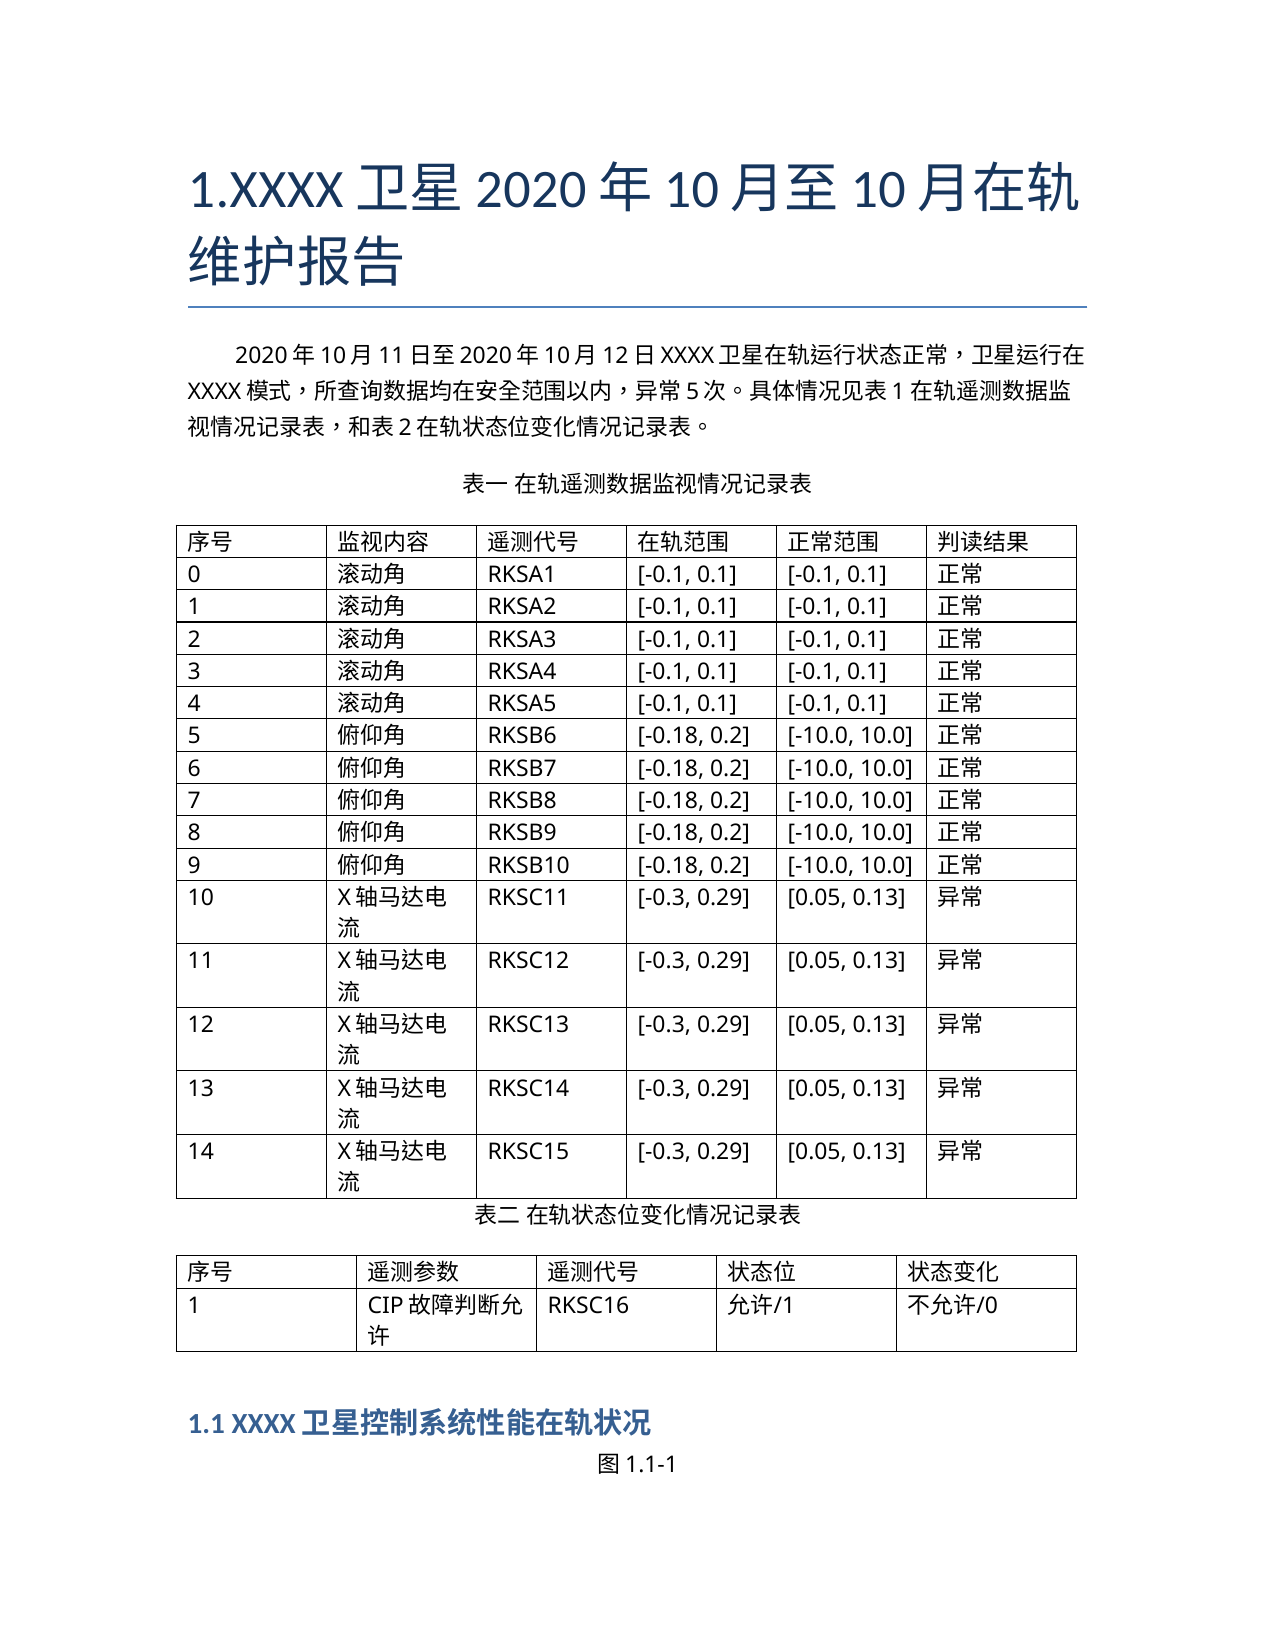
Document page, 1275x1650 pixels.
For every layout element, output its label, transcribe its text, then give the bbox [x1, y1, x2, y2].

table_cell [-0.1, 0.1] [777, 623, 926, 654]
table_cell [-0.1, 0.1] [627, 623, 776, 654]
table_cell 俯仰角 [327, 752, 476, 783]
table_cell [-0.1, 0.1] [777, 558, 926, 589]
table_cell [-0.18, 0.2] [627, 816, 776, 847]
table_header 序号 [177, 526, 326, 557]
table_cell 1 [177, 1289, 356, 1351]
table_cell RKSA1 [477, 558, 626, 589]
subtitle 1.1 XXXX卫星控制系统性能在轨状况 [187, 1402, 1087, 1442]
table_cell X轴马达电流 [327, 1071, 476, 1134]
table_cell 3 [177, 655, 326, 686]
table_cell [-0.1, 0.1] [777, 590, 926, 621]
table_cell 不允许/0 [897, 1289, 1076, 1351]
table_cell [-0.18, 0.2] [627, 752, 776, 783]
table_cell RKSC14 [477, 1071, 626, 1134]
table_cell 正常 [927, 558, 1076, 589]
table_cell X轴马达电流 [327, 1008, 476, 1070]
table_cell [-0.3, 0.29] [627, 1071, 776, 1134]
table_cell 正常 [927, 655, 1076, 686]
table_cell RKSA2 [477, 590, 626, 621]
table_header 遥测代号 [477, 526, 626, 557]
title 1.XXXX卫星2020年10月至10月在轨维护报告 [187, 150, 1087, 308]
table_cell [-10.0, 10.0] [777, 784, 926, 815]
table_cell 正常 [927, 784, 1076, 815]
table_cell 13 [177, 1071, 326, 1134]
table_header 遥测参数 [357, 1256, 536, 1288]
table_cell 4 [177, 687, 326, 718]
table_cell X轴马达电流 [327, 881, 476, 943]
table_cell RKSA4 [477, 655, 626, 686]
table_cell 俯仰角 [327, 719, 476, 751]
table_cell RKSC15 [477, 1135, 626, 1197]
table_cell 正常 [927, 816, 1076, 847]
table_cell 滚动角 [327, 655, 476, 686]
table_header 状态位 [717, 1256, 896, 1288]
table_cell 5 [177, 719, 326, 751]
table_header 在轨范围 [627, 526, 776, 557]
table_cell RKSC16 [537, 1289, 716, 1351]
table_cell RKSB8 [477, 784, 626, 815]
table_cell [0.05, 0.13] [777, 881, 926, 943]
table_cell [-0.3, 0.29] [627, 944, 776, 1007]
table_cell 俯仰角 [327, 849, 476, 880]
table_cell [0.05, 0.13] [777, 944, 926, 1007]
table_cell 1 [177, 590, 326, 621]
table_cell 异常 [927, 1008, 1076, 1070]
table_cell X轴马达电流 [327, 1135, 476, 1197]
table_cell RKSB6 [477, 719, 626, 751]
table_cell [-10.0, 10.0] [777, 719, 926, 751]
table_header 监视内容 [327, 526, 476, 557]
text 2020年10月11日至2020年10月12日XXXX卫星在轨运行状态正常，卫星运行在XXXX模式，所查询数据均在安全范围以内，异常5次。具体情况见表1 在轨遥测数据监视情况记录表，和表2在轨状态位变化情况记录表。 [187, 339, 1087, 442]
table_cell [-0.3, 0.29] [627, 881, 776, 943]
table_cell 11 [177, 944, 326, 1007]
table_cell 正常 [927, 687, 1076, 718]
table_cell 6 [177, 752, 326, 783]
table_cell [0.05, 0.13] [777, 1071, 926, 1134]
table_cell 滚动角 [327, 623, 476, 654]
table_cell 12 [177, 1008, 326, 1070]
table_cell [-0.18, 0.2] [627, 784, 776, 815]
table_cell [0.05, 0.13] [777, 1008, 926, 1070]
table_cell [0.05, 0.13] [777, 1135, 926, 1197]
table_cell 俯仰角 [327, 784, 476, 815]
table_cell X轴马达电流 [327, 944, 476, 1007]
table_cell RKSB9 [477, 816, 626, 847]
table_header 遥测代号 [537, 1256, 716, 1288]
table_cell 异常 [927, 881, 1076, 943]
table_cell 14 [177, 1135, 326, 1197]
table_cell 正常 [927, 623, 1076, 654]
text 表二 在轨状态位变化情况记录表 [187, 1198, 1087, 1230]
table_cell 异常 [927, 1135, 1076, 1197]
table_cell 异常 [927, 944, 1076, 1007]
table_header 状态变化 [897, 1256, 1076, 1288]
table_cell 滚动角 [327, 590, 476, 621]
table_cell [-0.18, 0.2] [627, 719, 776, 751]
table_header 序号 [177, 1256, 356, 1288]
table_cell 9 [177, 849, 326, 880]
table_cell RKSB7 [477, 752, 626, 783]
table_cell [-10.0, 10.0] [777, 816, 926, 847]
table_cell 2 [177, 623, 326, 654]
table_cell 异常 [927, 1071, 1076, 1134]
table_cell [-0.1, 0.1] [777, 687, 926, 718]
table_cell 俯仰角 [327, 816, 476, 847]
table_cell RKSB10 [477, 849, 626, 880]
table_cell 10 [177, 881, 326, 943]
table_header 判读结果 [927, 526, 1076, 557]
table_cell [-0.3, 0.29] [627, 1135, 776, 1197]
table_cell 0 [177, 558, 326, 589]
table_cell RKSA5 [477, 687, 626, 718]
table_cell [-0.1, 0.1] [777, 655, 926, 686]
table_cell [-10.0, 10.0] [777, 752, 926, 783]
table_cell 7 [177, 784, 326, 815]
table_cell CIP故障判断允许 [357, 1289, 536, 1351]
table_cell [-10.0, 10.0] [777, 849, 926, 880]
table_cell 8 [177, 816, 326, 847]
table_cell RKSC12 [477, 944, 626, 1007]
table_cell [-0.3, 0.29] [627, 1008, 776, 1070]
table_cell RKSC11 [477, 881, 626, 943]
text 图1.1-1 [187, 1448, 1087, 1479]
table_cell RKSA3 [477, 623, 626, 654]
table_cell 正常 [927, 590, 1076, 621]
table_cell 正常 [927, 719, 1076, 751]
table_cell 允许/1 [717, 1289, 896, 1351]
table_cell [-0.1, 0.1] [627, 655, 776, 686]
table_header 正常范围 [777, 526, 926, 557]
table_cell [-0.18, 0.2] [627, 849, 776, 880]
table_cell [-0.1, 0.1] [627, 558, 776, 589]
text 表一 在轨遥测数据监视情况记录表 [187, 468, 1087, 499]
table_cell 正常 [927, 752, 1076, 783]
table_cell 滚动角 [327, 558, 476, 589]
table_cell 正常 [927, 849, 1076, 880]
table_cell [-0.1, 0.1] [627, 687, 776, 718]
table_cell [-0.1, 0.1] [627, 590, 776, 621]
table_cell RKSC13 [477, 1008, 626, 1070]
table_cell 滚动角 [327, 687, 476, 718]
